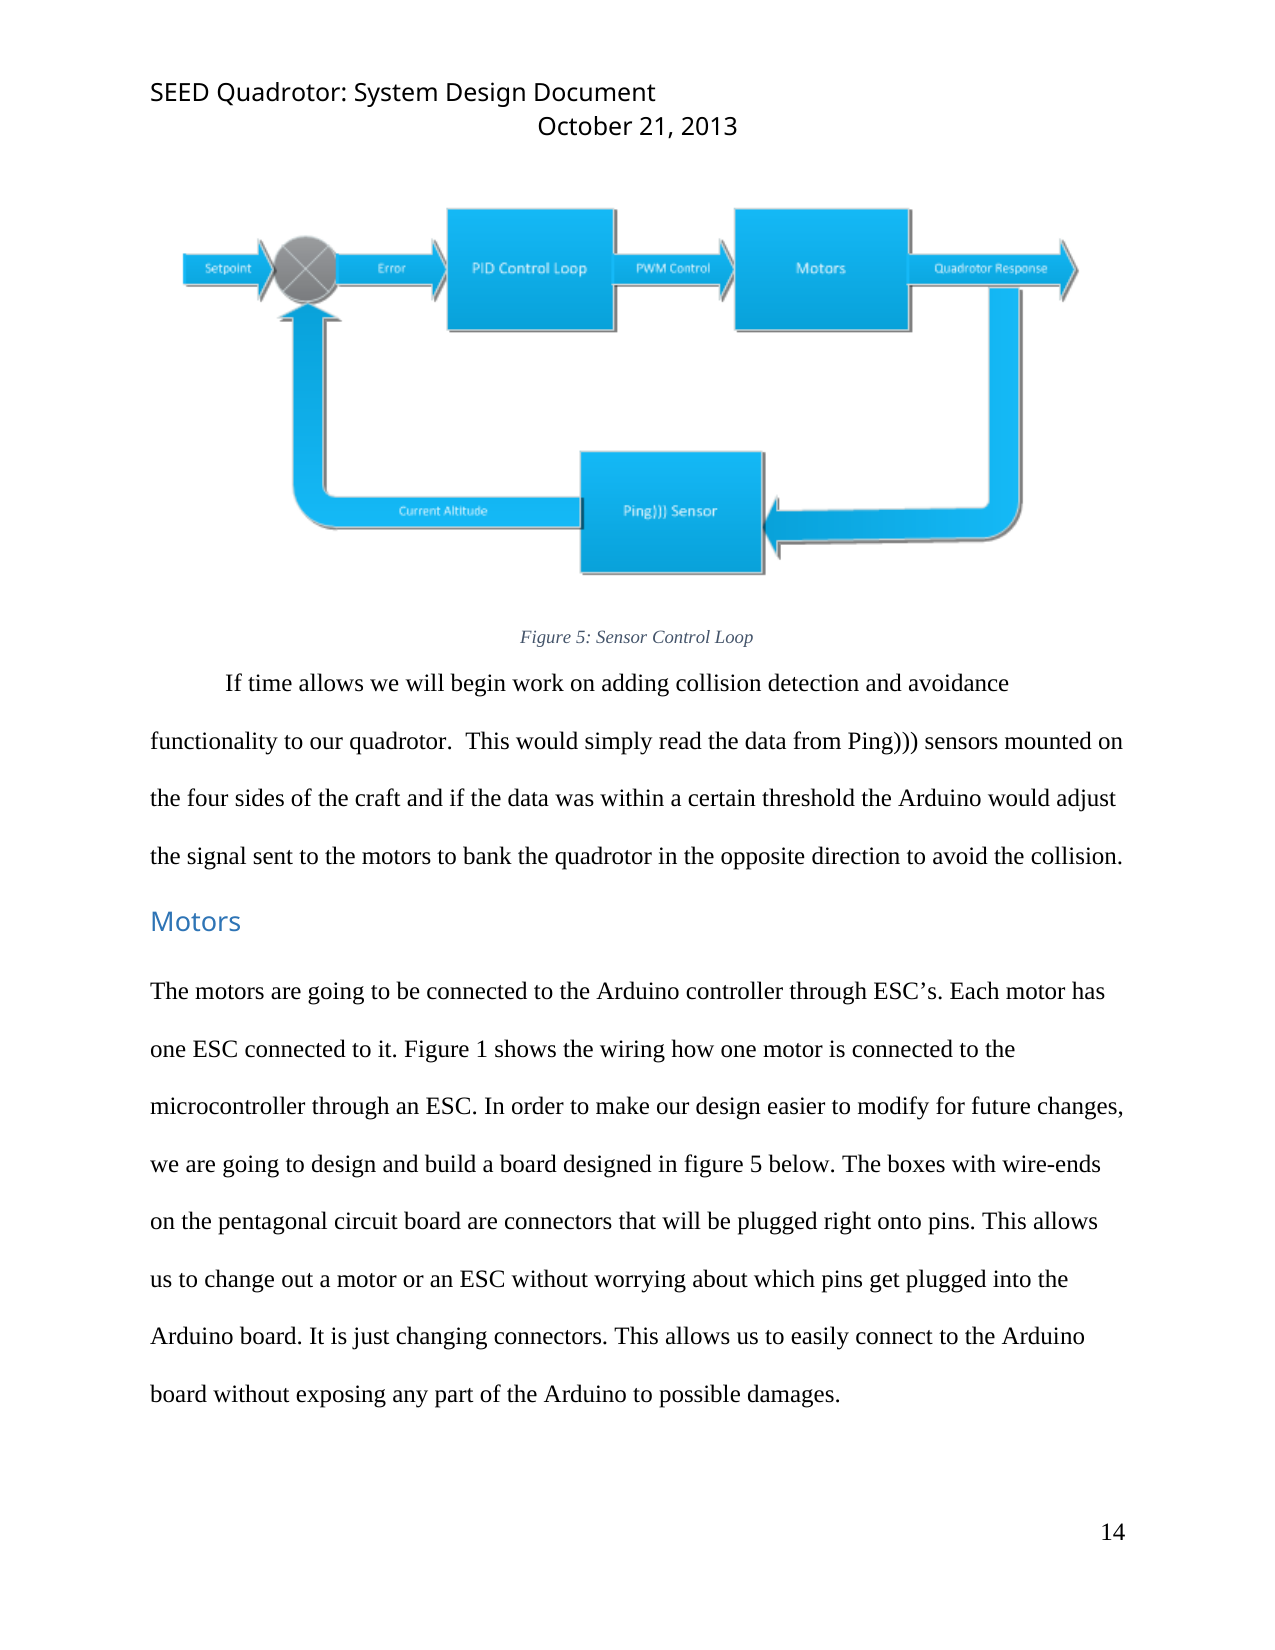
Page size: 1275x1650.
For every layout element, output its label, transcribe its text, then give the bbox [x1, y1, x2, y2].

text The motors are going to be connected to the Arduino controller through ESC’s. Each motor has one ESC connected to it. Figure 1 shows the wiring how one motor is connected to the microcontroller through an ESC. In order to make our design easier to modify for future changes, we are going to design and build a board designed in figure 5 below. The boxes with wire-ends on the pentagonal circuit board are connectors that will be plugged right onto pins. This allows us to change out a motor or an ESC without worrying about which pins get plugged into the Arduino board. It is just changing connectors. This allows us to easily connect to the Arduino board without exposing any part of the Arduino to possible damages. [150, 976, 1125, 1408]
picture [150, 150, 1125, 598]
text If time allows we will begin work on adding collision detection and avoidance functionality to our quadrotor. This would simply read the data from Ping))) sensors mounted on the four sides of the craft and if the data was within a certain threshold the Arduino would adjust the signal sent to the motors to bank the quadrotor in the opposite direction to avoid the collision. [150, 668, 1125, 870]
subtitle Motors [150, 903, 1125, 939]
